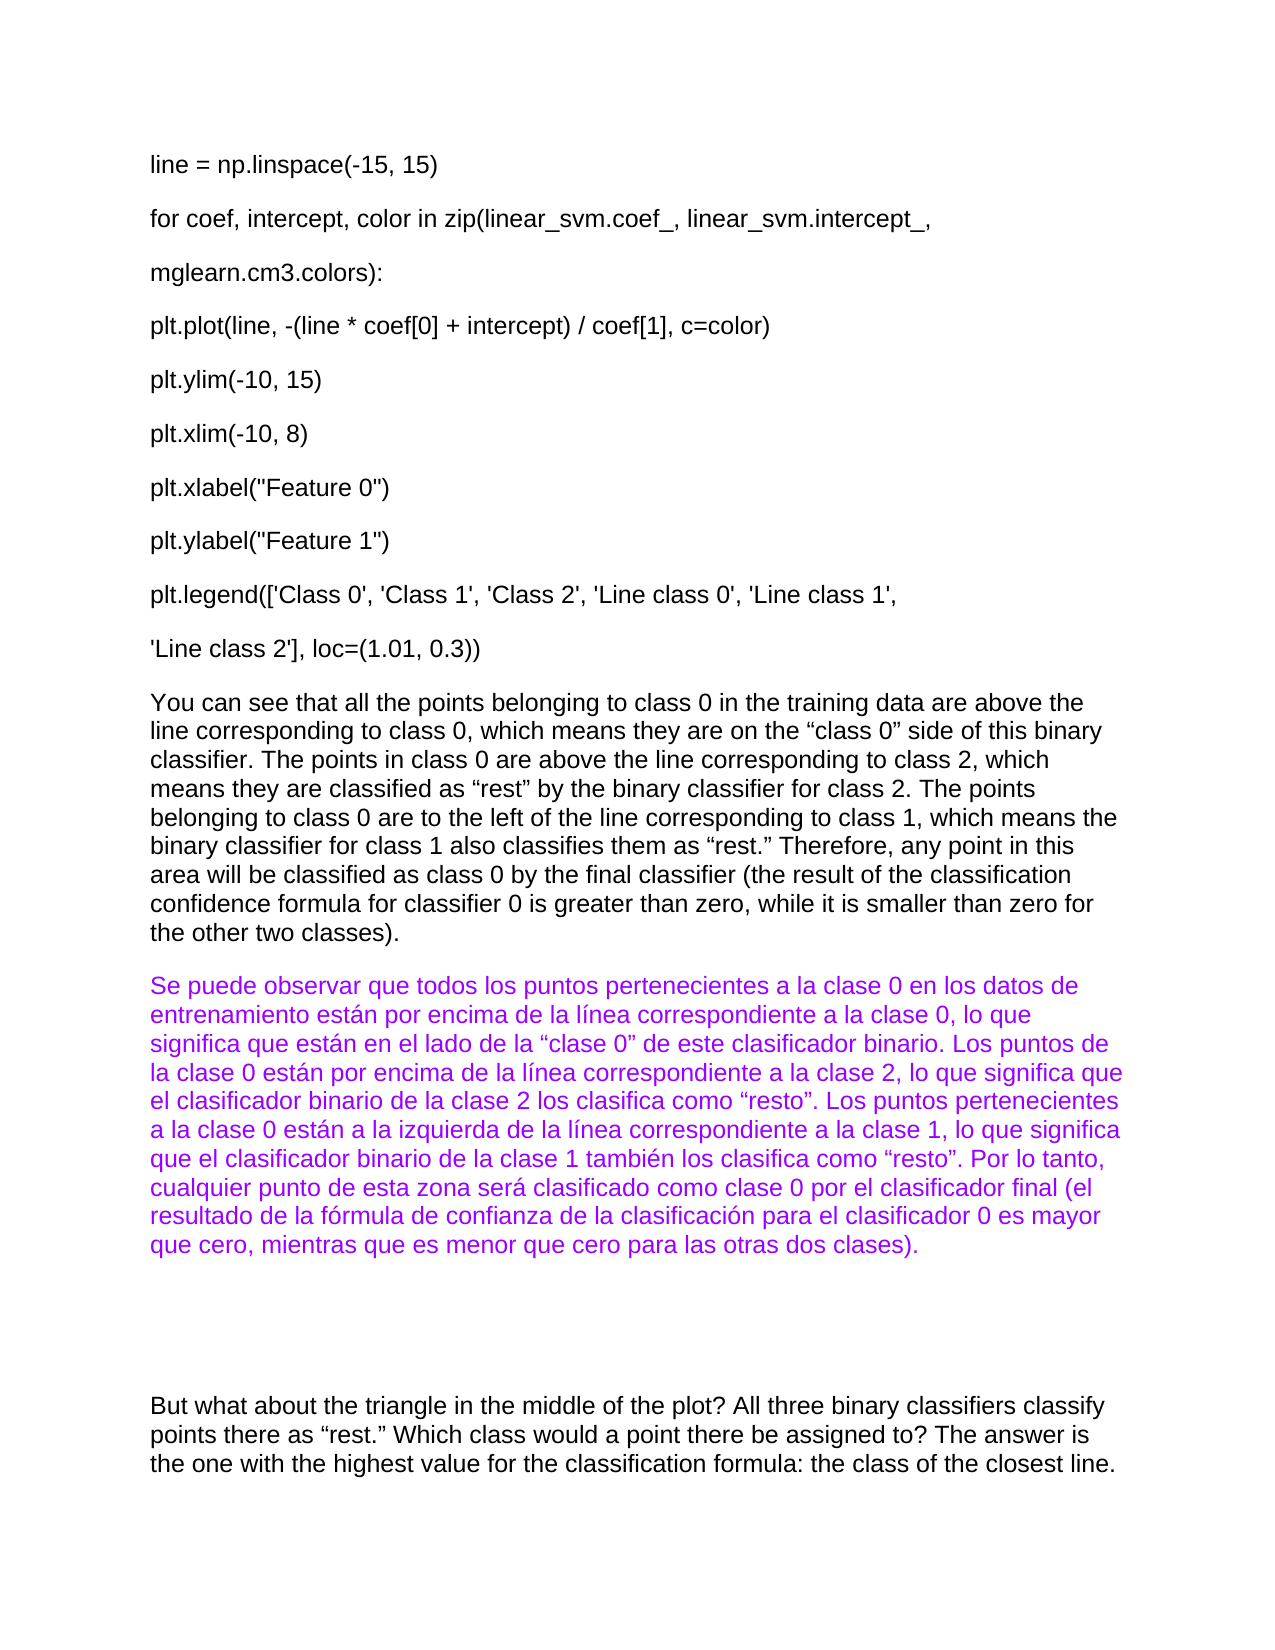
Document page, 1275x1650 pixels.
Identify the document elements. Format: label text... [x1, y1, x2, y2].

text for coef, intercept, color in zip(linear_svm.coef_, linear_svm.intercept_, [150, 204, 1125, 232]
text line = np.linspace(-15, 15) [150, 150, 1125, 179]
text Se puede observar que todos los puntos pertenecientes a la clase 0 en los datos de entrenamiento están por encima de la línea correspondiente a la clase 0, lo que significa que están en el lado de la “clase 0” de este clasificador binario. Los puntos de la clase 0 están por encima de la línea correspondiente a la clase 2, lo que significa que el clasificador binario de la clase 2 los clasifica como “resto”. Los puntos pertenecientes a la clase 0 están a la izquierda de la línea correspondiente a la clase 1, lo que significa que el clasificador binario de la clase 1 también los clasifica como “resto”. Por lo tanto, cualquier punto de esta zona será clasificado como clase 0 por el clasificador final (el resultado de la fórmula de confianza de la clasificación para el clasificador 0 es mayor que cero, mientras que es menor que cero para las otras dos clases). [150, 971, 1125, 1259]
text plt.ylabel("Feature 1") [150, 526, 1125, 555]
text You can see that all the points belonging to class 0 in the training data are above the line corresponding to class 0, which means they are on the “class 0” side of this binary classifier. The points in class 0 are above the line corresponding to class 2, which means they are classified as “rest” by the binary classifier for class 2. The points belonging to class 0 are to the left of the line corresponding to class 1, which means the binary classifier for class 1 also classifies them as “rest.” Therefore, any point in this area will be classified as class 0 by the final classifier (the result of the classification confidence formula for classifier 0 is greater than zero, while it is smaller than zero for the other two classes). [150, 687, 1125, 946]
text plt.ylim(-10, 15) [150, 365, 1125, 394]
text But what about the triangle in the middle of the plot? All three binary classifiers classify points there as “rest.” Which class would a point there be assigned to? The answer is the one with the highest value for the classification formula: the class of the closest line. [150, 1391, 1125, 1477]
text plt.plot(line, -(line * coef[0] + intercept) / coef[1], c=color) [150, 311, 1125, 340]
text 'Line class 2'], loc=(1.01, 0.3)) [150, 634, 1125, 662]
text mglearn.cm3.colors): [150, 257, 1125, 286]
text plt.xlabel("Feature 0") [150, 472, 1125, 501]
text plt.xlim(-10, 8) [150, 419, 1125, 447]
text plt.legend(['Class 0', 'Class 1', 'Class 2', 'Line class 0', 'Line class 1', [150, 580, 1125, 609]
